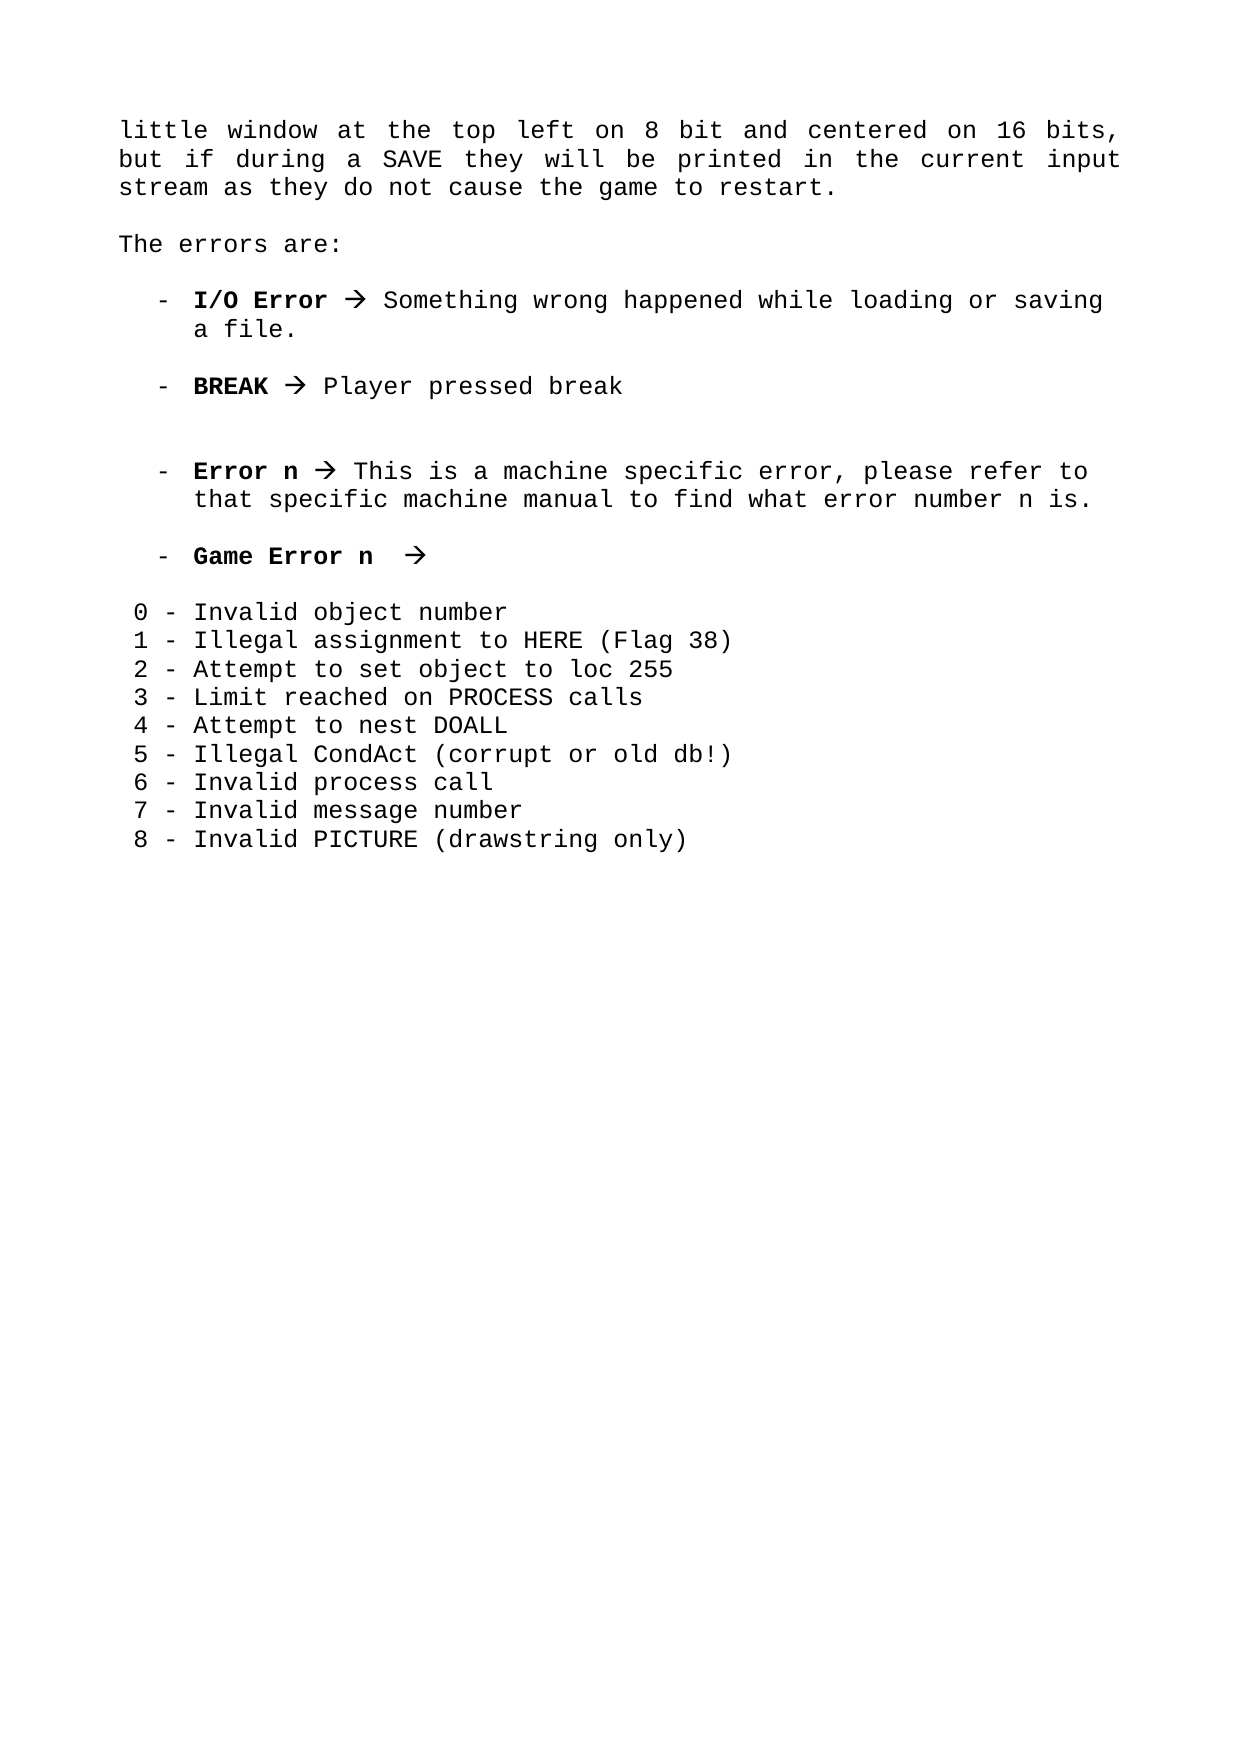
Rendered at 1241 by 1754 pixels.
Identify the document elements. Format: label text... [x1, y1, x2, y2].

text 0 - Invalid object number [118, 600, 1122, 628]
text 2 - Attempt to set object to loc 255 [118, 656, 1122, 685]
text 6 - Invalid process call [118, 770, 1122, 798]
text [118, 118, 1122, 203]
text 7 - Invalid message number [118, 798, 1122, 826]
text 5 - Illegal CondAct (corrupt or old db!) [118, 741, 1122, 770]
list BREAK Player pressed break [156, 373, 1122, 401]
list Game Error n [156, 543, 1122, 571]
list Error n This is a machine specific error, please refer to that specific machine manual to find what error number n is. [156, 458, 1122, 515]
text The errors are: [118, 231, 1122, 260]
text 8 - Invalid PICTURE (drawstring only) [118, 826, 1122, 855]
text 3 - Limit reached on PROCESS calls [118, 685, 1122, 713]
list I/O Error Something wrong happened while loading or saving a file. [156, 288, 1122, 345]
text 1 - Illegal assignment to HERE (Flag 38) [118, 628, 1122, 656]
text 4 - Attempt to nest DOALL [118, 713, 1122, 741]
